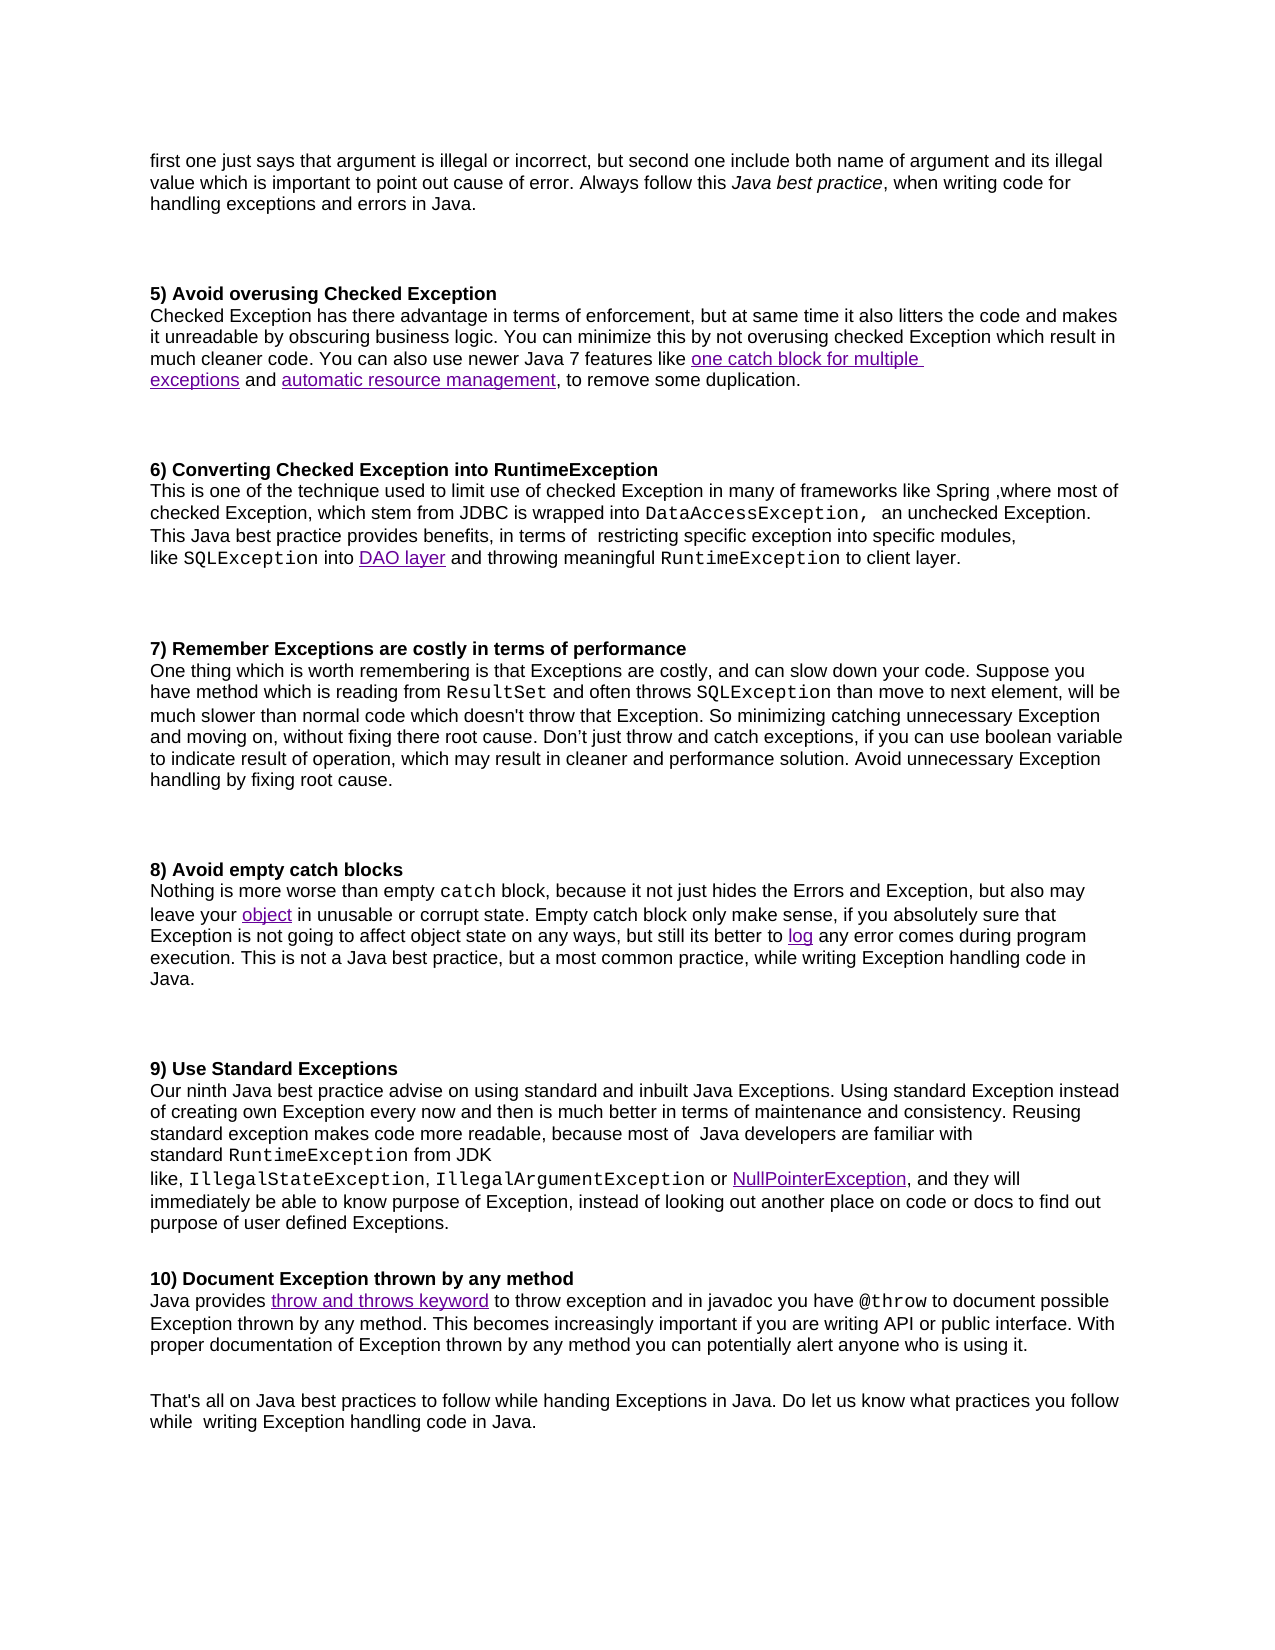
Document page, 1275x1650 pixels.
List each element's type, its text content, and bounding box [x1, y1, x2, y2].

text 7) Remember Exceptions are costly in terms of performance [150, 638, 1125, 659]
text Our ninth Java best practice advise on using standard and inbuilt Java Exceptions. Using standard Exception instead of creating own Exception every now and then is much better in terms of maintenance and consistency. Reusing standard exception makes code more readable, because most of Java developers are familiar with standard RuntimeException from JDK like, IllegalStateException, IllegalArgumentException or NullPointerException, and they will immediately be able to know purpose of Exception, instead of looking out another place on code or docs to find out purpose of user defined Exceptions. [150, 1079, 1125, 1234]
text 10) Document Exception thrown by any method [150, 1268, 1125, 1289]
text This is one of the technique used to limit use of checked Exception in many of frameworks like Spring ,where most of checked Exception, which stem from JDBC is wrapped into DataAccessException, an unchecked Exception. This Java best practice provides benefits, in terms of restricting specific exception into specific modules, like SQLException into DAO layer and throwing meaningful RuntimeException to client layer. [150, 480, 1125, 570]
text One thing which is worth remembering is that Exceptions are costly, and can slow down your code. Suppose you have method which is reading from ResultSet and often throws SQLException than move to next element, will be much slower than normal code which doesn't throw that Exception. So minimizing catching unnecessary Exception and moving on, without fixing there root cause. Don’t just throw and catch exceptions, if you can use boolean variable to indicate result of operation, which may result in cleaner and performance solution. Avoid unnecessary Exception handling by fixing root cause. [150, 659, 1125, 791]
text 5) Avoid overusing Checked Exception [150, 283, 1125, 304]
text Nothing is more worse than empty catch block, because it not just hides the Errors and Exception, but also may leave your object in unusable or corrupt state. Empty catch block only make sense, if you absolutely sure that Exception is not going to affect object state on any ways, but still its better to log any error comes during program execution. This is not a Java best practice, but a most common practice, while writing Exception handling code in Java. [150, 880, 1125, 990]
text 8) Avoid empty catch blocks [150, 859, 1125, 880]
text That's all on Java best practices to follow while handing Exceptions in Java. Do let us know what practices you follow while writing Exception handling code in Java. [150, 1390, 1125, 1433]
text Java provides throw and throws keyword to throw exception and in javadoc you have @throw to document possible Exception thrown by any method. This becomes increasingly important if you are writing API or public interface. With proper documentation of Exception thrown by any method you can potentially alert anyone who is using it. [150, 1289, 1125, 1356]
text first one just says that argument is illegal or incorrect, but second one include both name of argument and its illegal value which is important to point out cause of error. Always follow this Java best practice, when writing code for handling exceptions and errors in Java. [150, 150, 1125, 215]
text 9) Use Standard Exceptions [150, 1058, 1125, 1079]
text Checked Exception has there advantage in terms of enforcement, but at same time it also litters the code and makes it unreadable by obscuring business logic. You can minimize this by not overusing checked Exception which result in much cleaner code. You can also use newer Java 7 features like one catch block for multiple exceptions and automatic resource management, to remove some duplication. [150, 304, 1125, 391]
text 6) Converting Checked Exception into RuntimeException [150, 459, 1125, 480]
